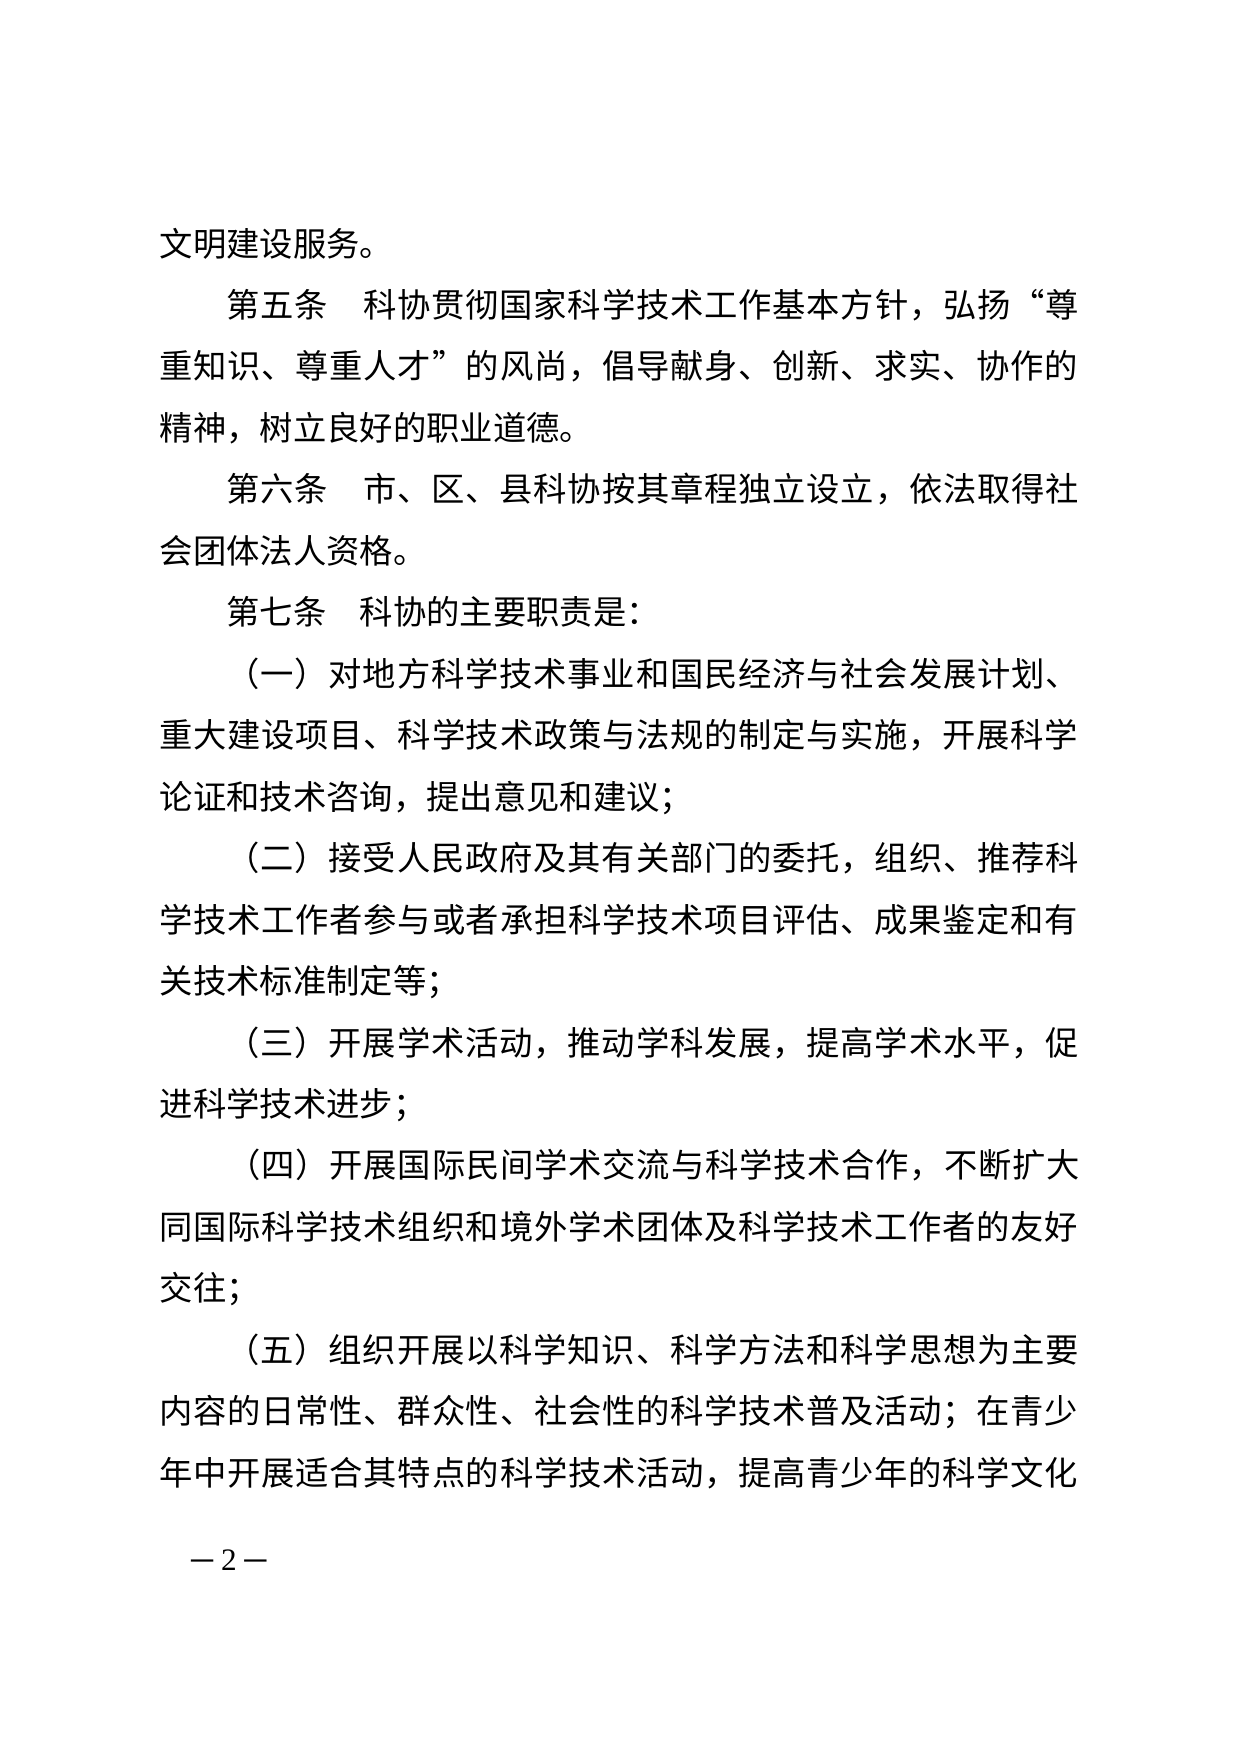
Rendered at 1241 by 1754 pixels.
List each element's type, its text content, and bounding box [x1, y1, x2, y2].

text （四）开展国际民间学术交流与科学技术合作，不断扩大同国际科学技术组织和境外学术团体及科学技术工作者的友好交往； [159, 1129, 1081, 1313]
text 第五条 科协贯彻国家科学技术工作基本方针，弘扬“尊重知识、尊重人才”的风尚，倡导献身、创新、求实、协作的精神，树立良好的职业道德。 [159, 268, 1081, 453]
text 第七条 科协的主要职责是： [159, 576, 1081, 637]
text （三）开展学术活动，推动学科发展，提高学术水平，促进科学技术进步； [159, 1006, 1081, 1129]
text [159, 1313, 1081, 1497]
text 第六条 市、区、县科协按其章程独立设立，依法取得社会团体法人资格。 [159, 453, 1081, 576]
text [159, 207, 1081, 268]
text （一）对地方科学技术事业和国民经济与社会发展计划、重大建设项目、科学技术政策与法规的制定与实施，开展科学论证和技术咨询，提出意见和建议； [159, 637, 1081, 821]
text （二）接受人民政府及其有关部门的委托，组织、推荐科学技术工作者参与或者承担科学技术项目评估、成果鉴定和有关技术标准制定等； [159, 821, 1081, 1006]
